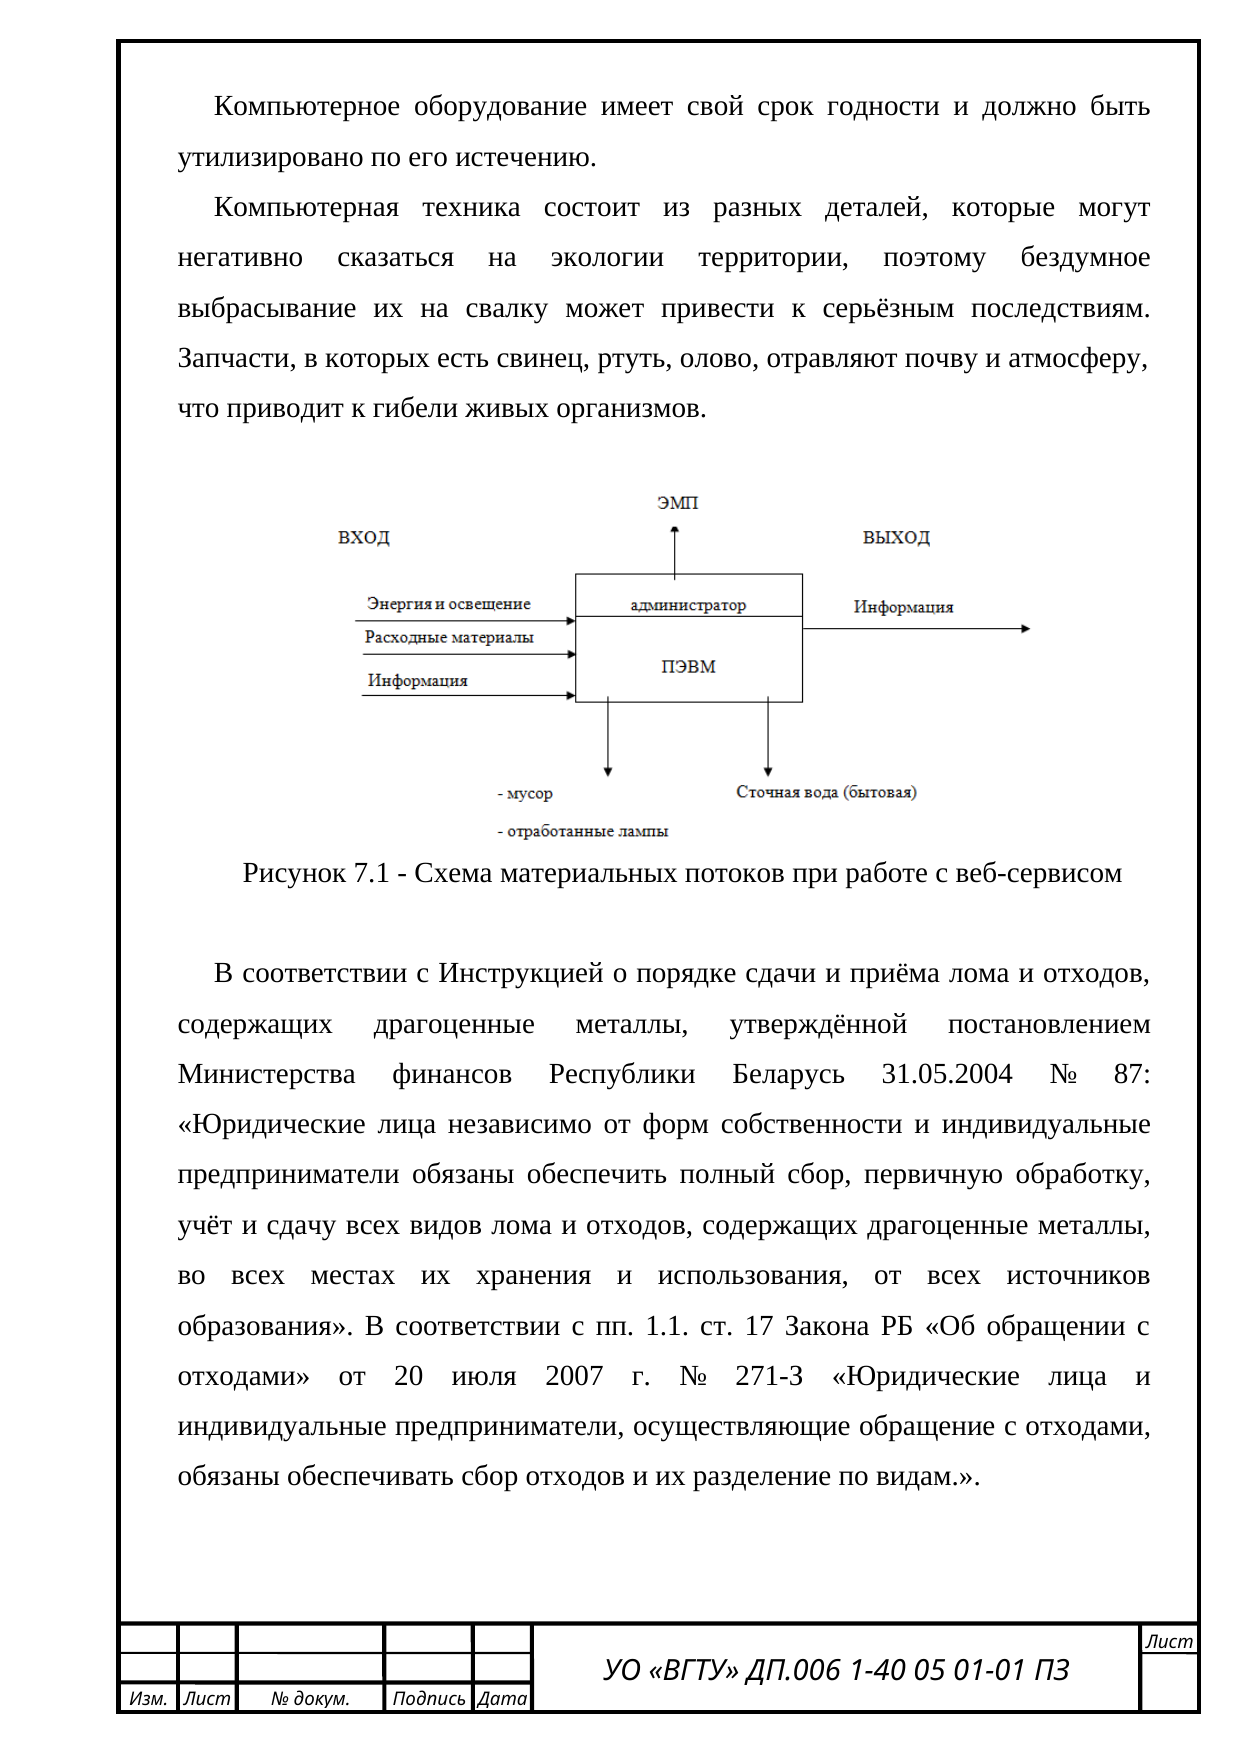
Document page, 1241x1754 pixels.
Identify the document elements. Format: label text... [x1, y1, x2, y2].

list Компьютерное оборудование имеет свой срок годности и должно быть утилизировано по его истечению. [177, 88, 1152, 172]
list В соответствии с Инструкцией о порядке сдачи и приёма лома и отходов, содержащих драгоценные металлы, утверждённой постановлением Министерства финансов Республики Беларусь 31.05.2004 № 87: «Юридические лица независимо от форм собственности и индивидуальные предприниматели обязаны обеспечить полный сбор, первичную обработку, учёт и сдачу всех видов лома и отходов, содержащих драгоценные металлы, во всех местах их хранения и использования, от всех источников образования». В соответствии с пп. 1.1. ст. 17 Закона РБ «Об обращении с отходами» от 20 июля 2007 г. № 271-З «Юридические лица и индивидуальные предприниматели, осуществляющие обращение с отходами, обязаны обеспечивать сбор отходов и их разделение по видам.». [177, 955, 1152, 1492]
list Компьютерная техника состоит из разных деталей, которые могут негативно сказаться на экологии территории, поэтому бездумное выбрасывание их на свалку может привести к серьёзным последствиям. Запчасти, в которых есть свинец, ртуть, олово, отравляют почву и атмосферу, [177, 189, 1152, 374]
picture [325, 491, 1040, 842]
list что приводит к гибели живых организмов. [177, 390, 1152, 424]
list Рисунок 7.1 - Схема материальных потоков при работе с веб-сервисом [177, 855, 1152, 888]
